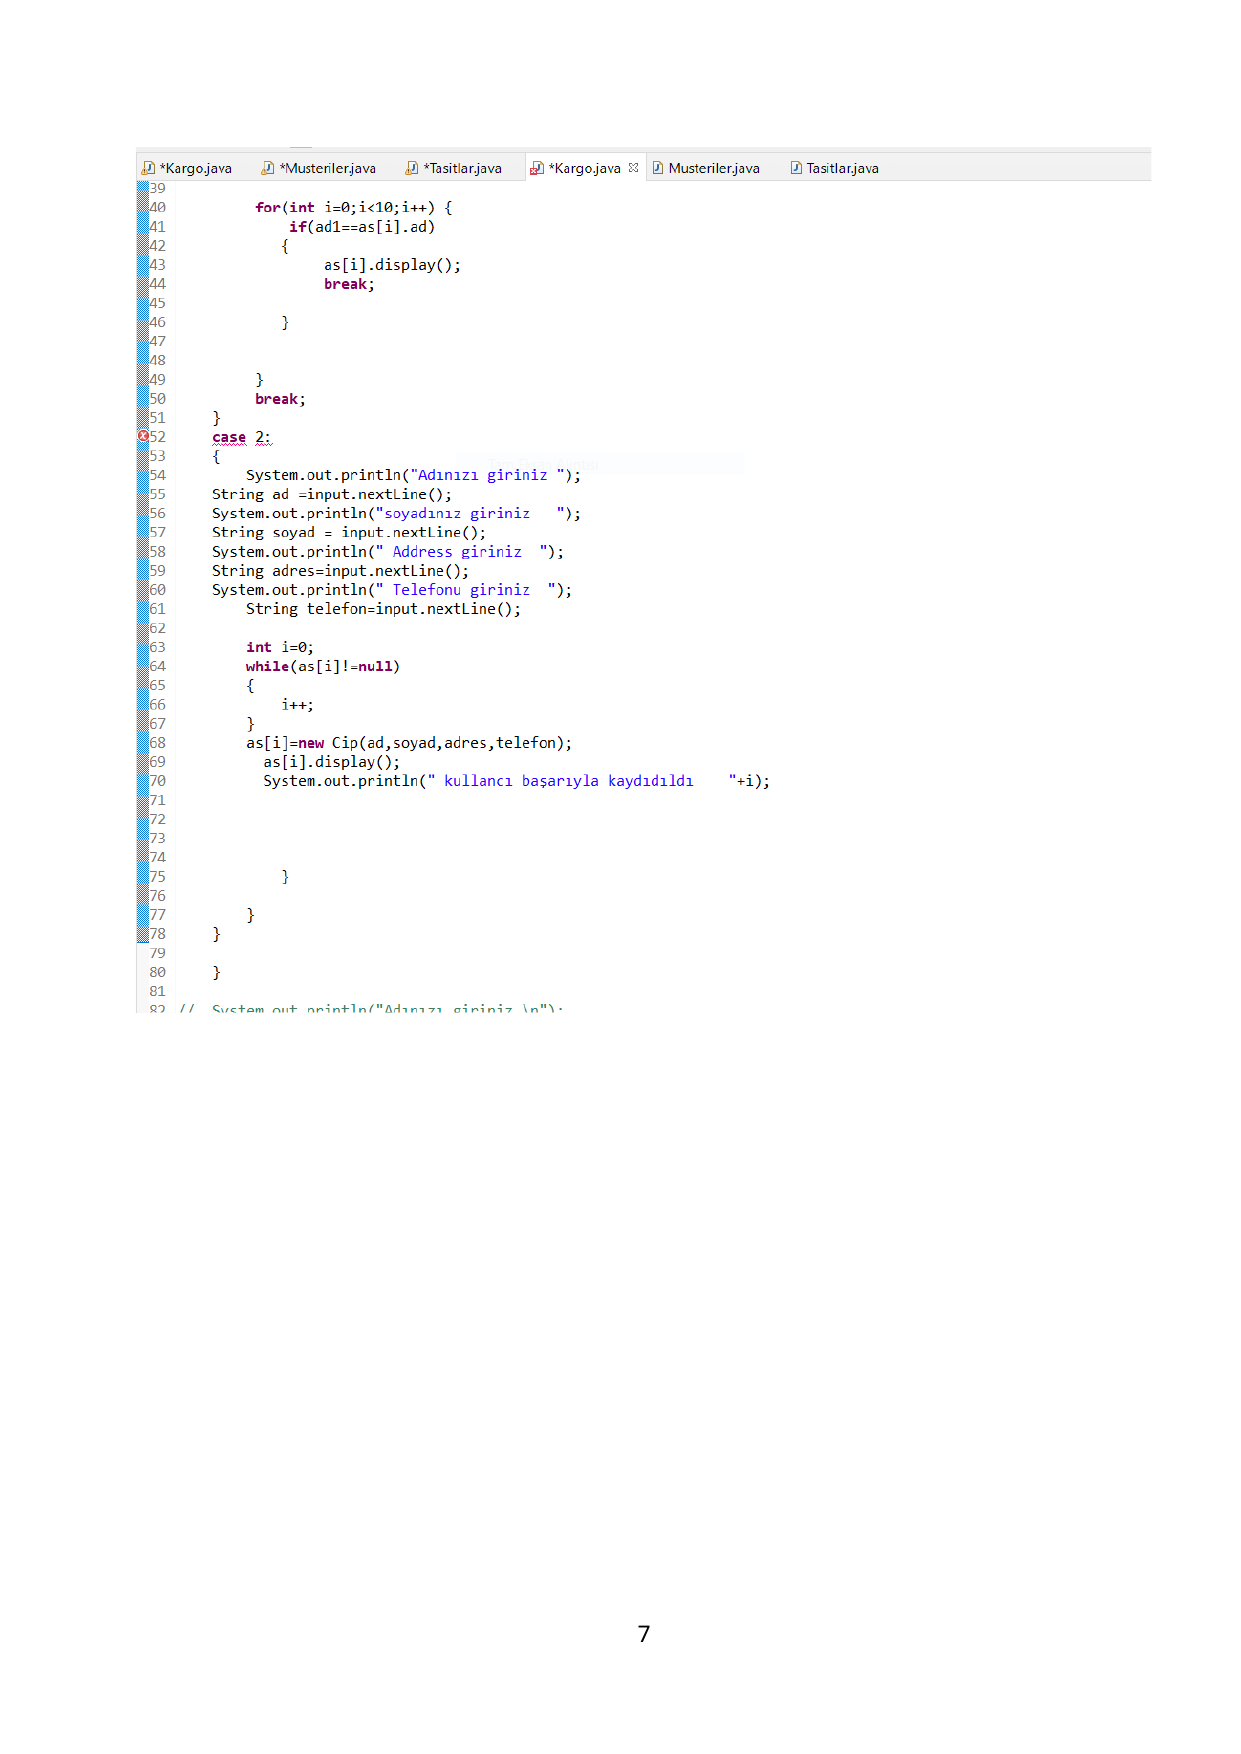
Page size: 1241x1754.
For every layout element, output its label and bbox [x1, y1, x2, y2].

picture [135, 147, 1152, 1013]
